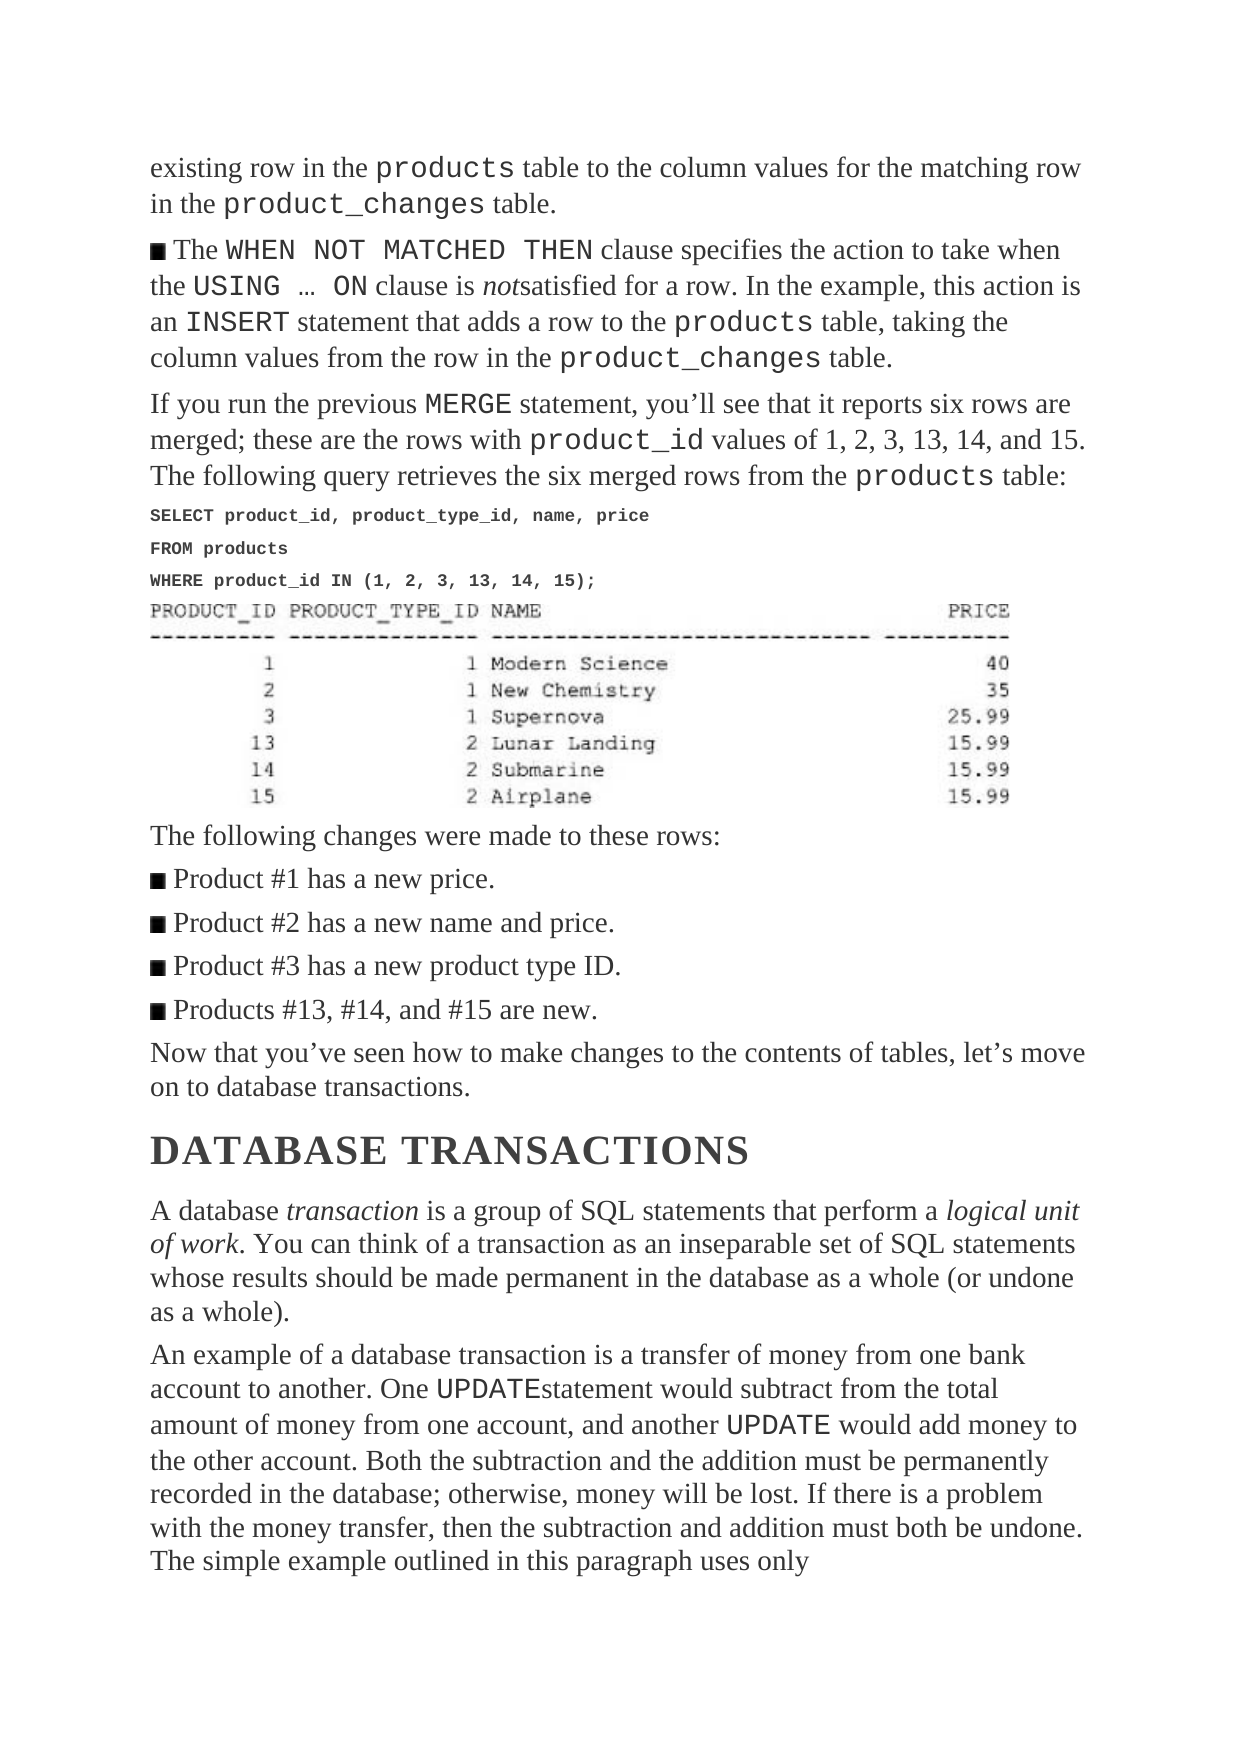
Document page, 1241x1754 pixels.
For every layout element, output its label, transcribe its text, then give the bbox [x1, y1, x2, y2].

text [150, 1337, 1090, 1577]
picture [150, 604, 1010, 808]
text The following changes were made to these rows: [150, 818, 1090, 851]
text FROM products [150, 539, 1090, 559]
text Product #3 has a new product type ID. [150, 948, 1090, 982]
text DATABASE TRANSACTIONS [150, 1125, 1090, 1173]
text The WHEN NOT MATCHED THEN clause specifies the action to take when the USING … ON clause is notsatisfied for a row. In the example, this action is an INSERT statement that adds a row to the products table, taking the column values from the row in the product_changes table. [150, 232, 1090, 376]
text SELECT product_id, product_type_id, name, price [150, 507, 1090, 527]
text Products #13, #14, and #15 are new. [150, 992, 1090, 1026]
text WHERE product_id IN (1, 2, 3, 13, 14, 15); [150, 572, 1090, 592]
picture [150, 243, 166, 260]
text A database transaction is a group of SQL statements that perform a logical unit of work. You can think of a transaction as an inseparable set of SQL statements whose results should be made permanent in the database as a whole (or undone as a whole). [150, 1193, 1090, 1327]
text If you run the previous MERGE statement, you’ll see that it reports six rows are merged; these are the rows with product_id values of 1, 2, 3, 13, 14, and 15. The following query retrieves the six merged rows from the products table: [150, 386, 1090, 494]
picture [150, 1003, 166, 1020]
picture [150, 873, 166, 889]
text Now that you’ve seen how to make changes to the contents of tables, let’s move on to database transactions. [150, 1036, 1090, 1103]
text Product #1 has a new price. [150, 861, 1090, 895]
picture [150, 960, 166, 976]
picture [150, 916, 166, 933]
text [150, 150, 1090, 222]
text Product #2 has a new name and price. [150, 905, 1090, 938]
